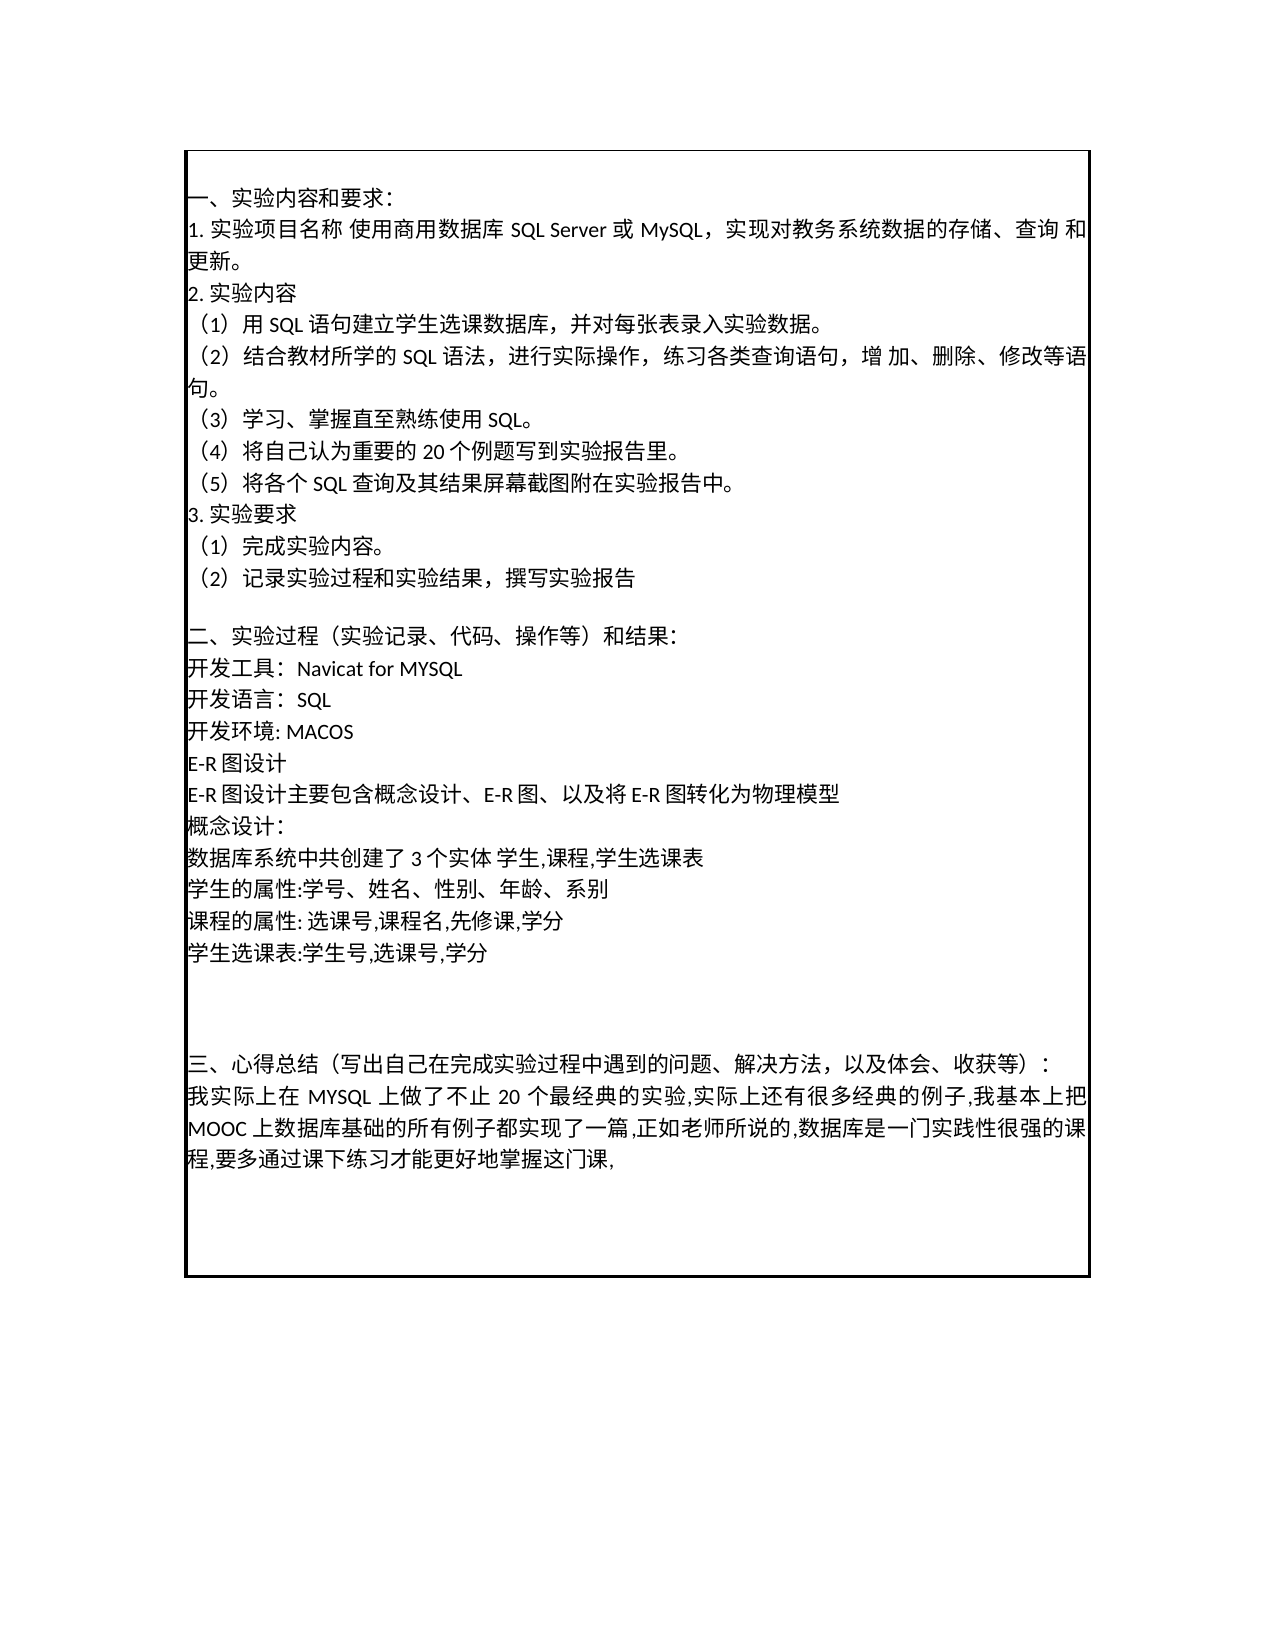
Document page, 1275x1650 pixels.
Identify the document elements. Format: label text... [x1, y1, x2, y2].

table_cell 一、实验内容和要求： 1. 实验项目名称 使用商用数据库 SQL Server 或 MySQL，实现对教务系统数据的存储、查询 和更新。 2. 实验内容 （1）用 SQL 语句建立学生选课数据库，并对每张表录入实验数据。 （2）结合教材所学的 SQL 语法，进行实际操作，练习各类查询语句，增 加、删除、修改等语句。 （3）学习、掌握直至熟练使用 SQL。 （4）将自己认为重要的 20 个例题写到实验报告里。 （5）将各个 SQL 查询及其结果屏幕截图附在实验报告中。 3. 实验要求 （1）完成实验内容。 （2）记录实验过程和实验结果，撰写实验报告 二、实验过程（实验记录、代码、操作等）和结果： 开发工具：Navicat for MYSQL 开发语言：SQL 开发环境: MACOS E-R图设计 E-R图设计主要包含概念设计、E-R图、以及将E-R图转化为物理模型 概念设计： 数据库系统中共创建了3个实体 学生,课程,学生选课表 学生的属性:学号、姓名、性别、年龄、系别 课程的属性: 选课号,课程名,先修课,学分 学生选课表:学生号,选课号,学分 三、心得总结（写出自己在完成实验过程中遇到的问题、解决方法，以及体会、收获等）： 我实际上在 MYSQL 上做了不止 20 个最经典的实验,实际上还有很多经典的例子,我基本上把 MOOC 上数据库基础的所有例子都实现了一篇,正如老师所说的,数据库是一门实践性很强的课程,要多通过课下练习才能更好地掌握这门课, [188, 151, 1088, 1275]
